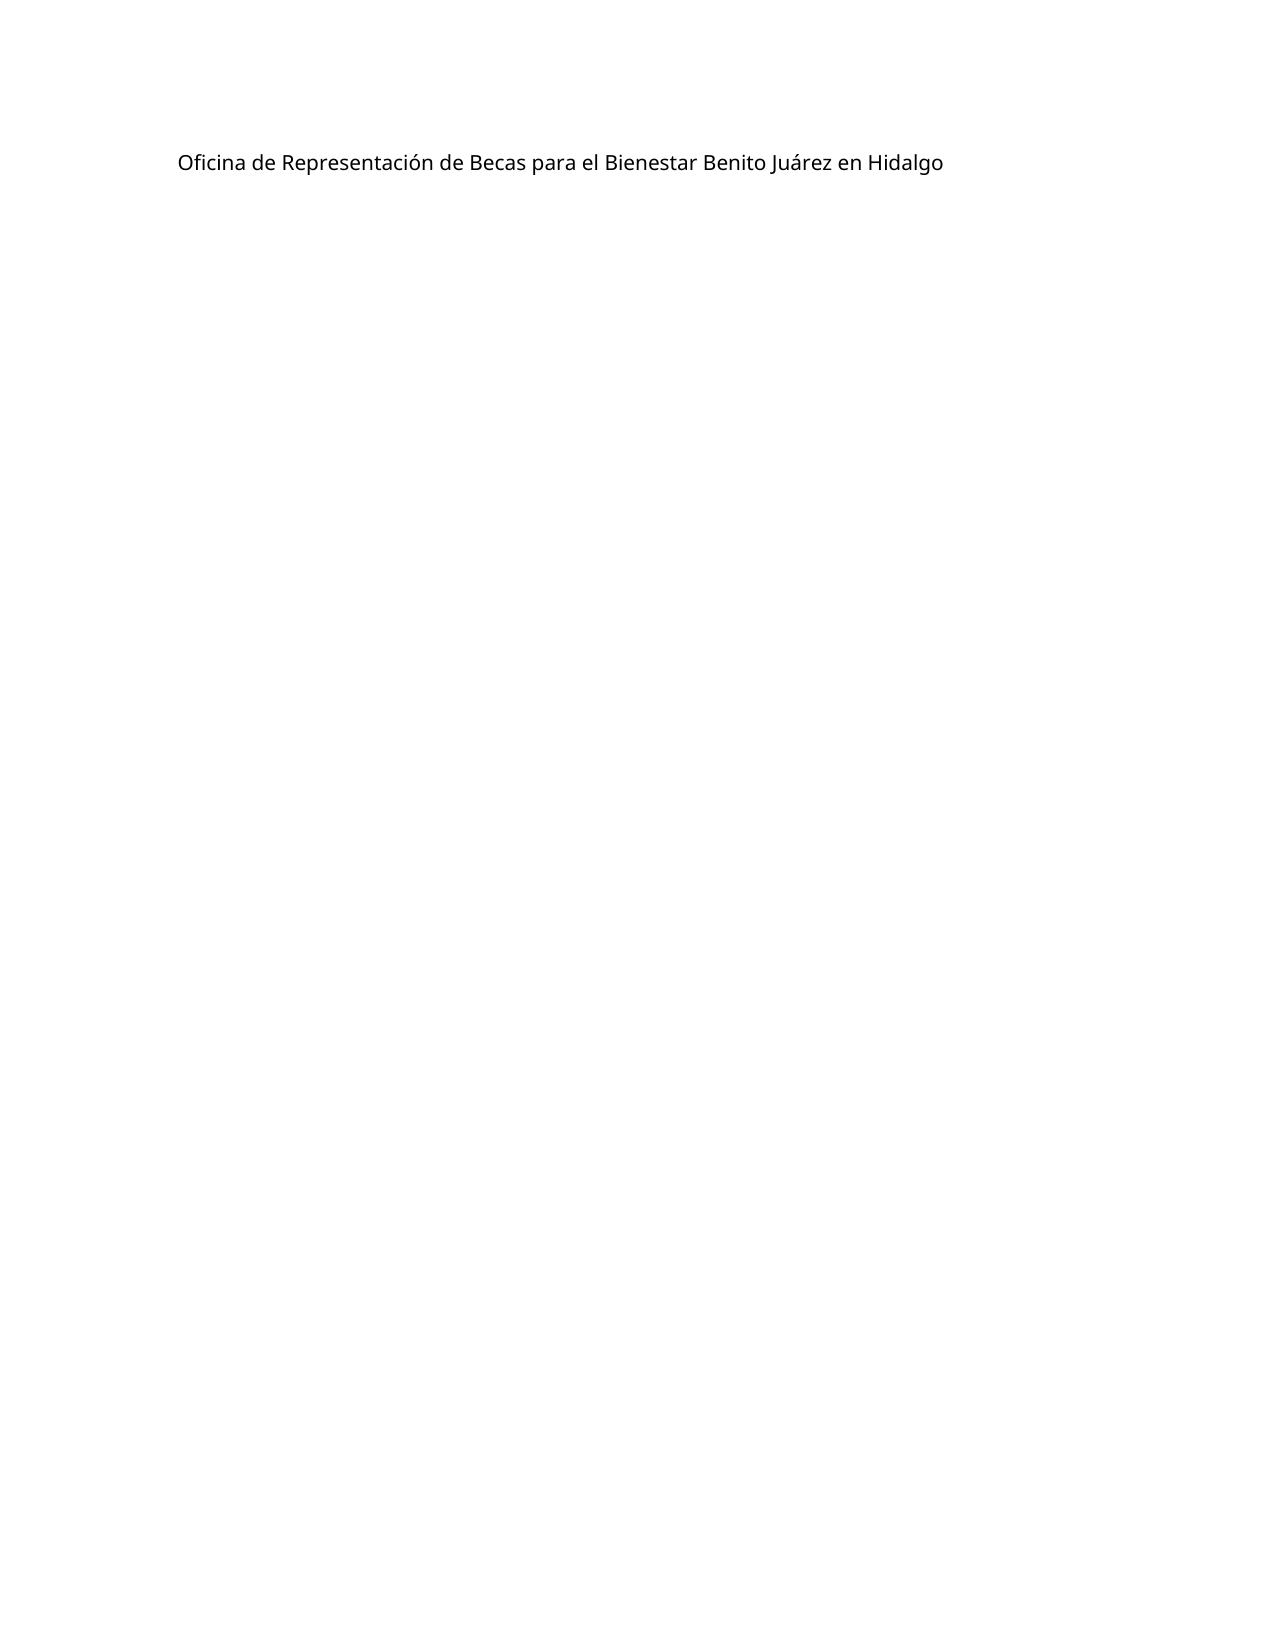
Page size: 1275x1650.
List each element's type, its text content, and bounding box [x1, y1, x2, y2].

text Oficina de Representación de Becas para el Bienestar Benito Juárez en Hidalgo [177, 148, 1098, 176]
